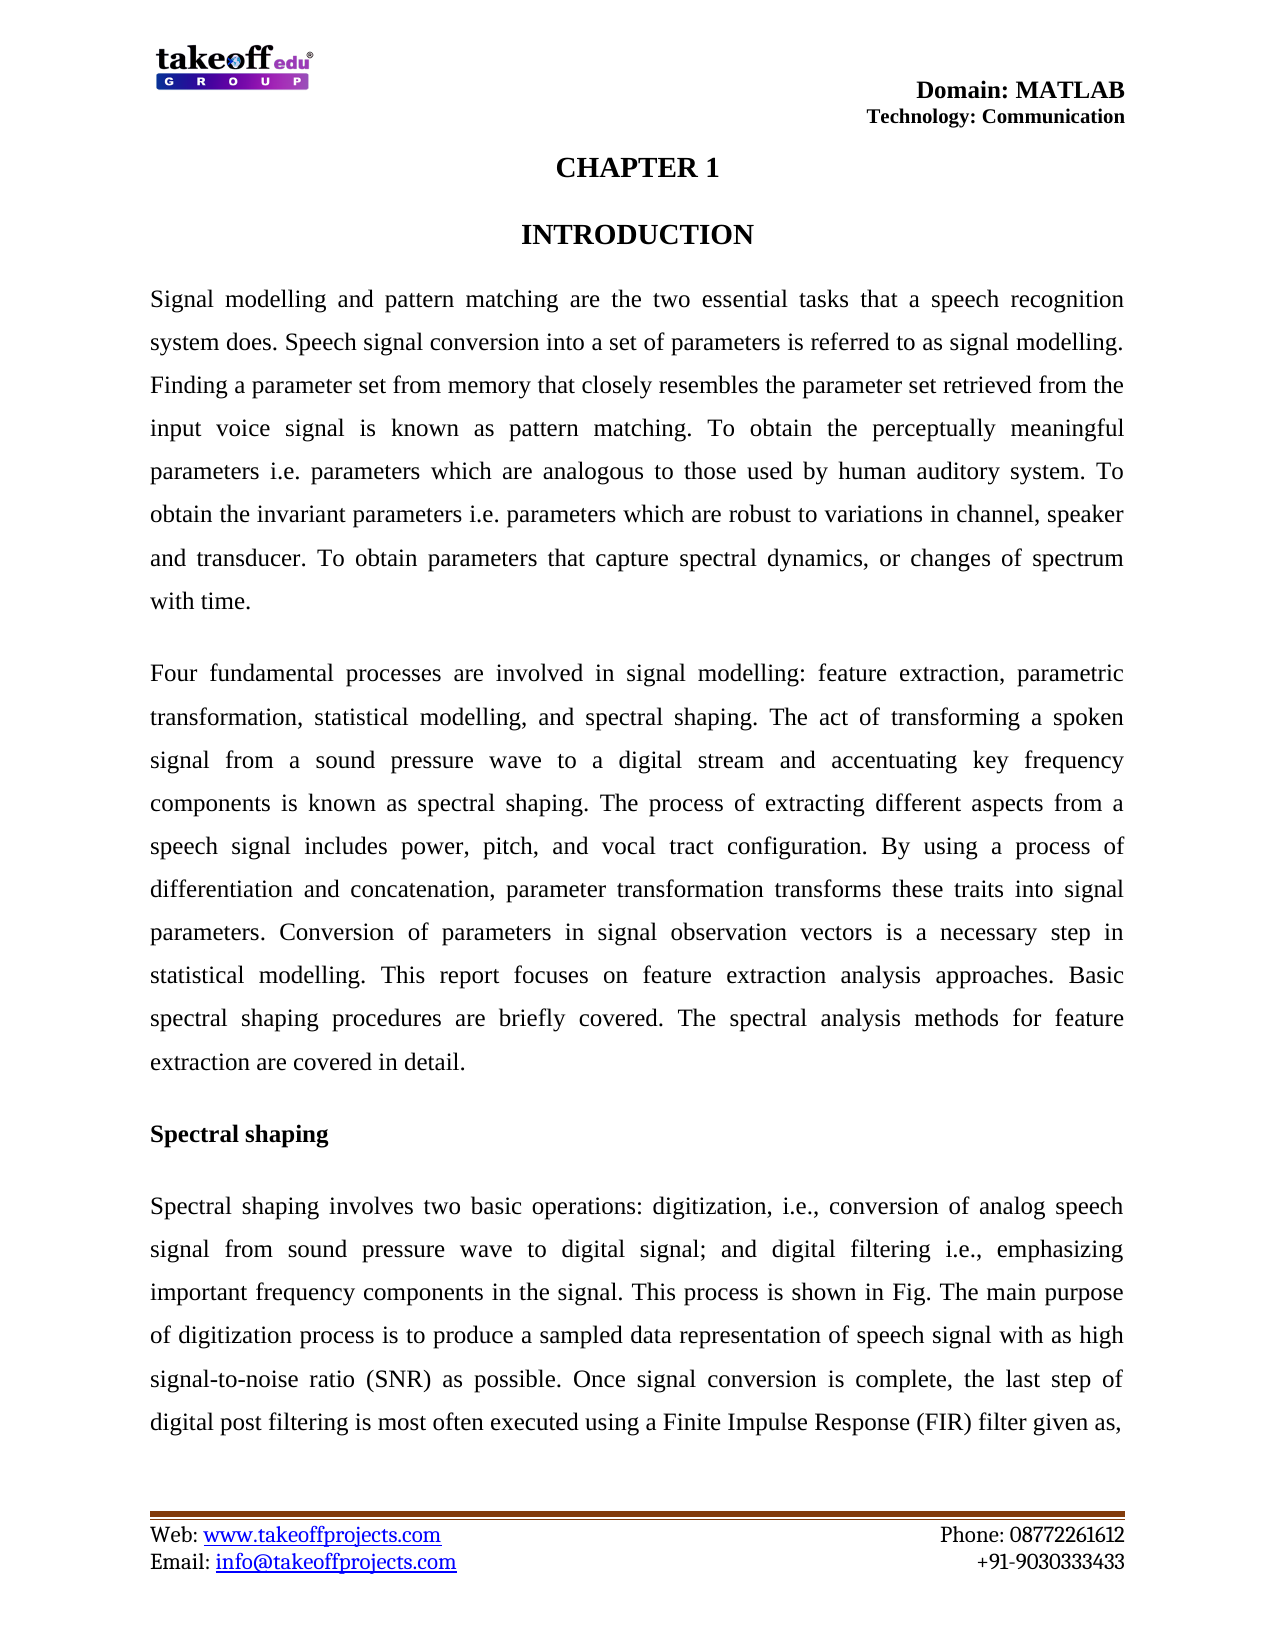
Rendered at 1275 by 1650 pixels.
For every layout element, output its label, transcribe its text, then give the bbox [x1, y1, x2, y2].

text Four fundamental processes are involved in signal modelling: feature extraction, parametric transformation, statistical modelling, and spectral shaping. The act of transforming a spoken signal from a sound pressure wave to a digital stream and accentuating key frequency components is known as spectral shaping. The process of extracting different aspects from a speech signal includes power, pitch, and vocal tract configuration. By using a process of differentiation and concatenation, parameter transformation transforms these traits into signal parameters. Conversion of parameters in signal observation vectors is a necessary step in statistical modelling. This report focuses on feature extraction analysis approaches. Basic spectral shaping procedures are briefly covered. The spectral analysis methods for feature extraction are covered in detail. [150, 658, 1125, 1075]
text CHAPTER 1 [150, 150, 1125, 183]
text Signal modelling and pattern matching are the two essential tasks that a speech recognition system does. Speech signal conversion into a set of parameters is referred to as signal modelling. Finding a parameter set from memory that closely resembles the parameter set retrieved from the input voice signal is known as pattern matching. To obtain the perceptually meaningful parameters i.e. parameters which are analogous to those used by human auditory system. To obtain the invariant parameters i.e. parameters which are robust to variations in channel, speaker and transducer. To obtain parameters that capture spectral dynamics, or changes of spectrum with time. [150, 284, 1125, 615]
text INTRODUCTION [150, 217, 1125, 251]
text Spectral shaping [150, 1119, 1125, 1148]
picture [154, 42, 315, 96]
text Spectral shaping involves two basic operations: digitization, i.e., conversion of analog speech signal from sound pressure wave to digital signal; and digital filtering i.e., emphasizing important frequency components in the signal. This process is shown in Fig. The main purpose of digitization process is to produce a sampled data representation of speech signal with as high signal-to-noise ratio (SNR) as possible. Once signal conversion is complete, the last step of digital post filtering is most often executed using a Finite Impulse Response (FIR) filter given as, [150, 1191, 1125, 1436]
